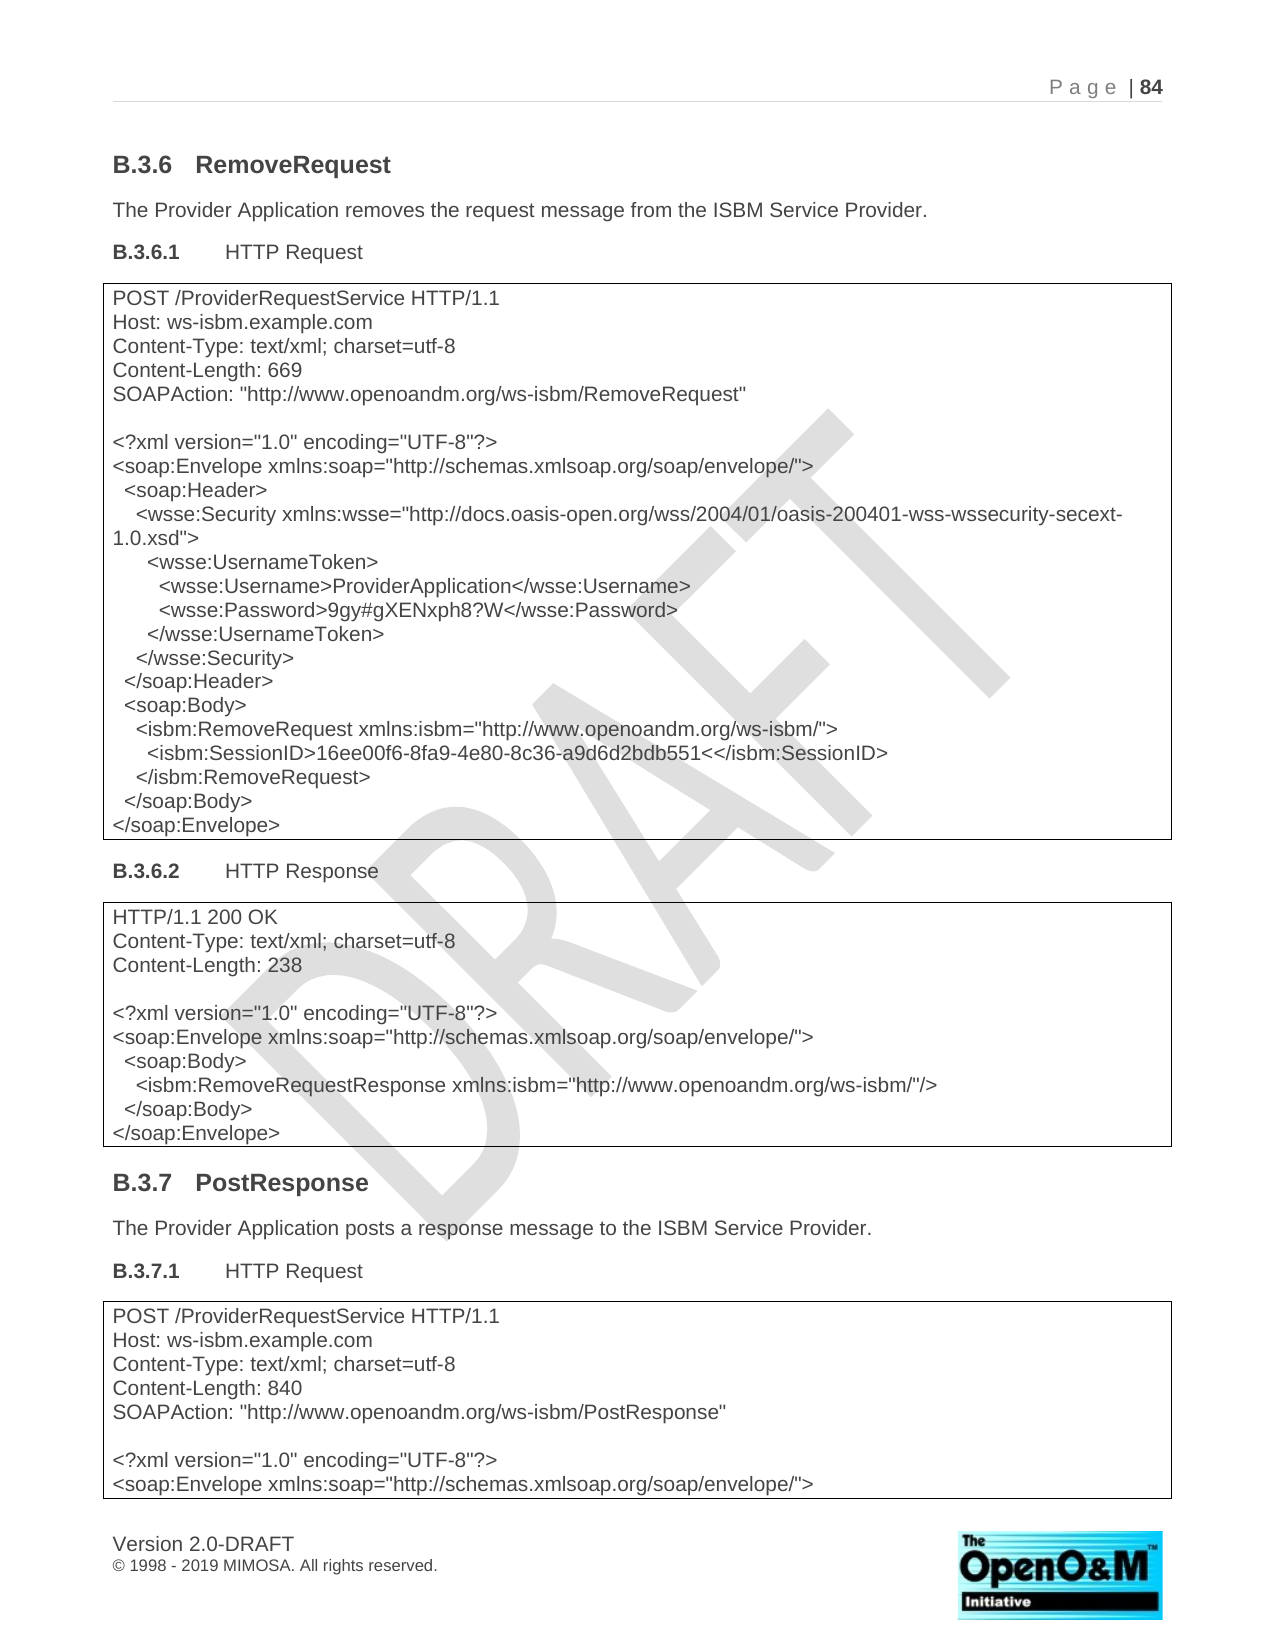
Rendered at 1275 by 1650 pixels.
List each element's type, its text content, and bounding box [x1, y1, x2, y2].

picture [957, 1531, 1156, 1620]
text HTTP/1.1 200 OK Content-Type: text/xml; charset=utf-8 Content-Length: 238 <?xml version="1.0" encoding="UTF-8"?> <soap:Envelope xmlns:soap="http://schemas.xmlsoap.org/soap/envelope/"> <soap:Body> <isbm:RemoveRequestResponse xmlns:isbm="http://www.openoandm.org/ws-isbm/"/> </soap:Body> </soap:Envelope> [104, 903, 1171, 1146]
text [104, 1302, 1171, 1498]
text The Provider Application removes the request message from the ISBM Service Provider. [112, 197, 1162, 221]
subtitle RemoveRequest [112, 150, 1162, 179]
subtitle PostResponse [112, 1168, 1162, 1197]
subtitle HTTP Request [112, 1258, 1162, 1282]
text POST /ProviderRequestService HTTP/1.1 Host: ws-isbm.example.com Content-Type: text/xml; charset=utf-8 Content-Length: 669 SOAPAction: "http://www.openoandm.org/ws-isbm/RemoveRequest" <?xml version="1.0" encoding="UTF-8"?> <soap:Envelope xmlns:soap="http://schemas.xmlsoap.org/soap/envelope/"> <soap:Header> <wsse:Security xmlns:wsse="http://docs.oasis-open.org/wss/2004/01/oasis-200401-wss-wssecurity-secext-1.0.xsd"> <wsse:UsernameToken> <wsse:Username>ProviderApplication</wsse:Username> <wsse:Password>9gy#gXENxph8?W</wsse:Password> </wsse:UsernameToken> </wsse:Security> </soap:Header> <soap:Body> <isbm:RemoveRequest xmlns:isbm="http://www.openoandm.org/ws-isbm/"> <isbm:SessionID>16ee00f6-8fa9-4e80-8c36-a9d6d2bdb551<</isbm:SessionID> </isbm:RemoveRequest> </soap:Body> </soap:Envelope> [104, 284, 1171, 839]
subtitle HTTP Request [112, 240, 1162, 264]
text The Provider Application posts a response message to the ISBM Service Provider. [112, 1216, 1162, 1240]
subtitle HTTP Response [112, 859, 1162, 883]
picture [1147, 1537, 1156, 1544]
